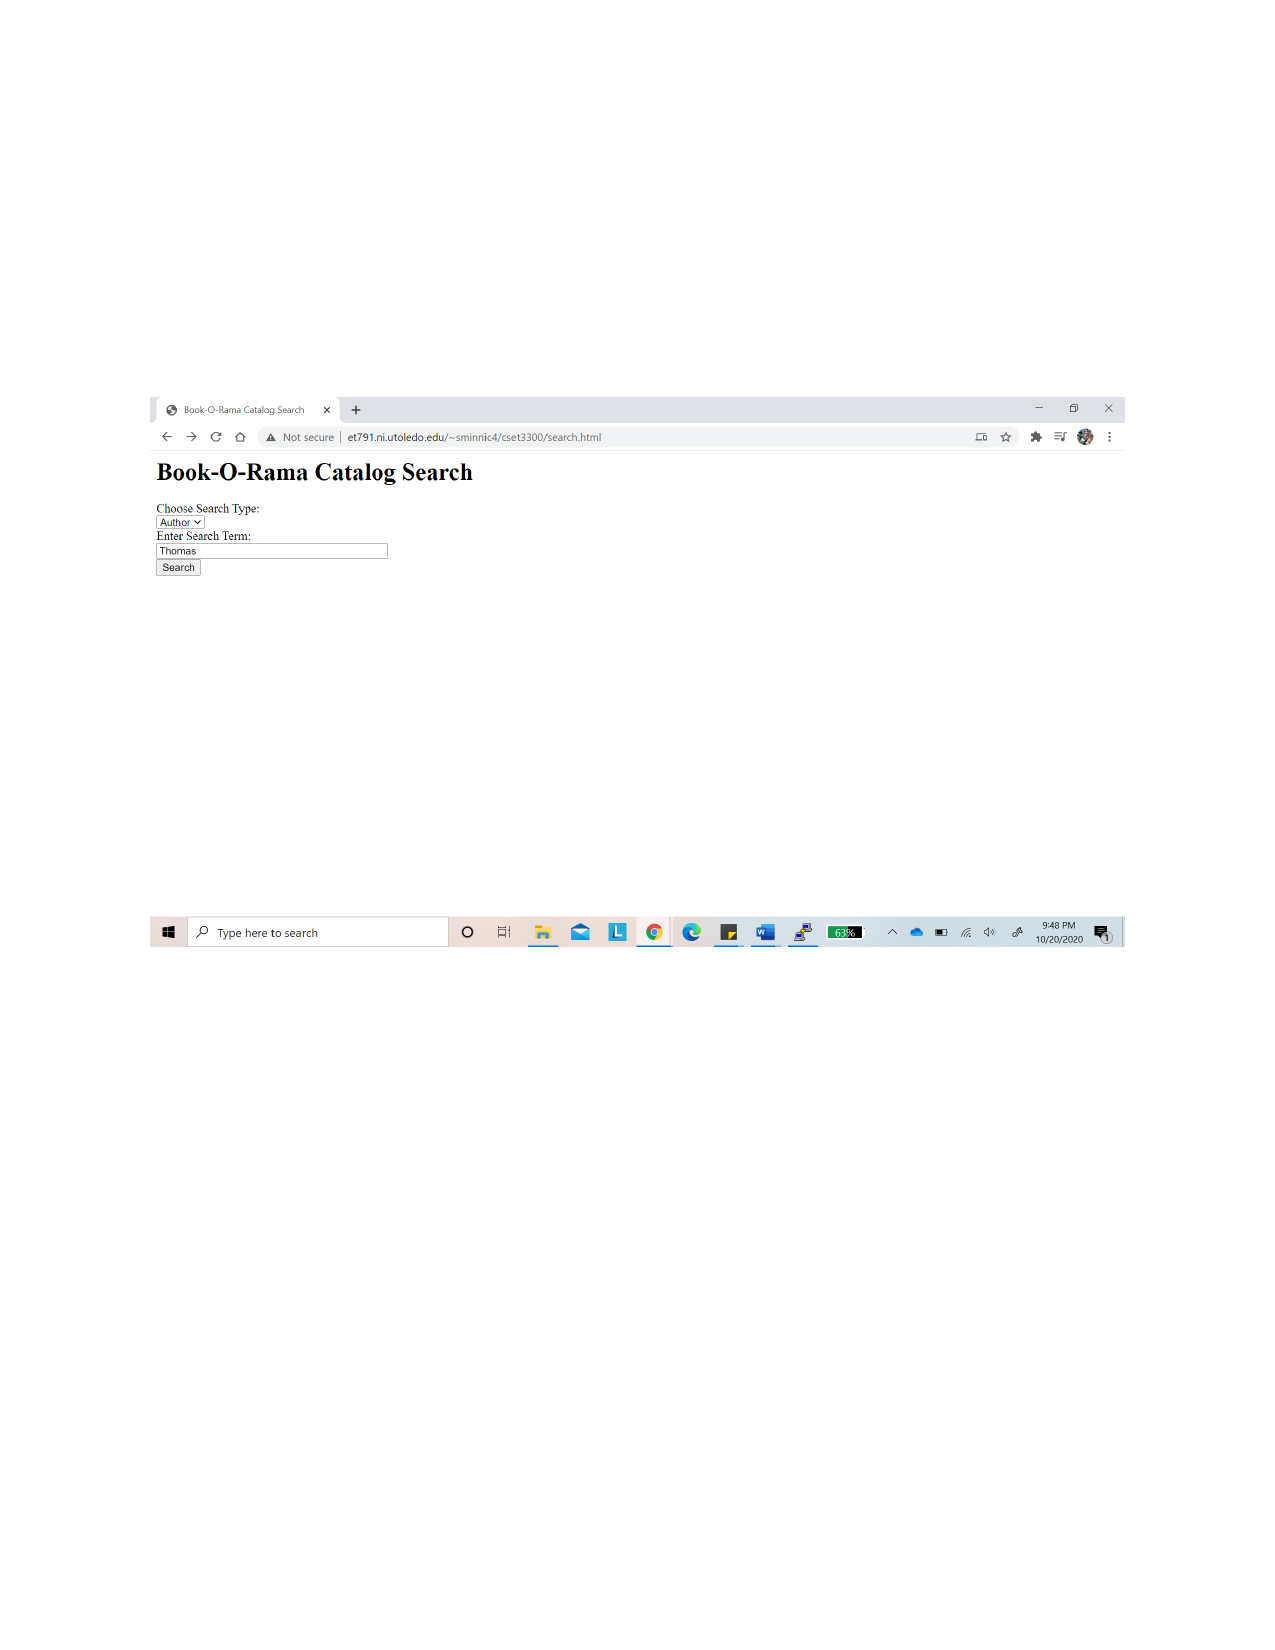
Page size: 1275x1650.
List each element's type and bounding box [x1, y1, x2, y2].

picture [150, 397, 1125, 947]
